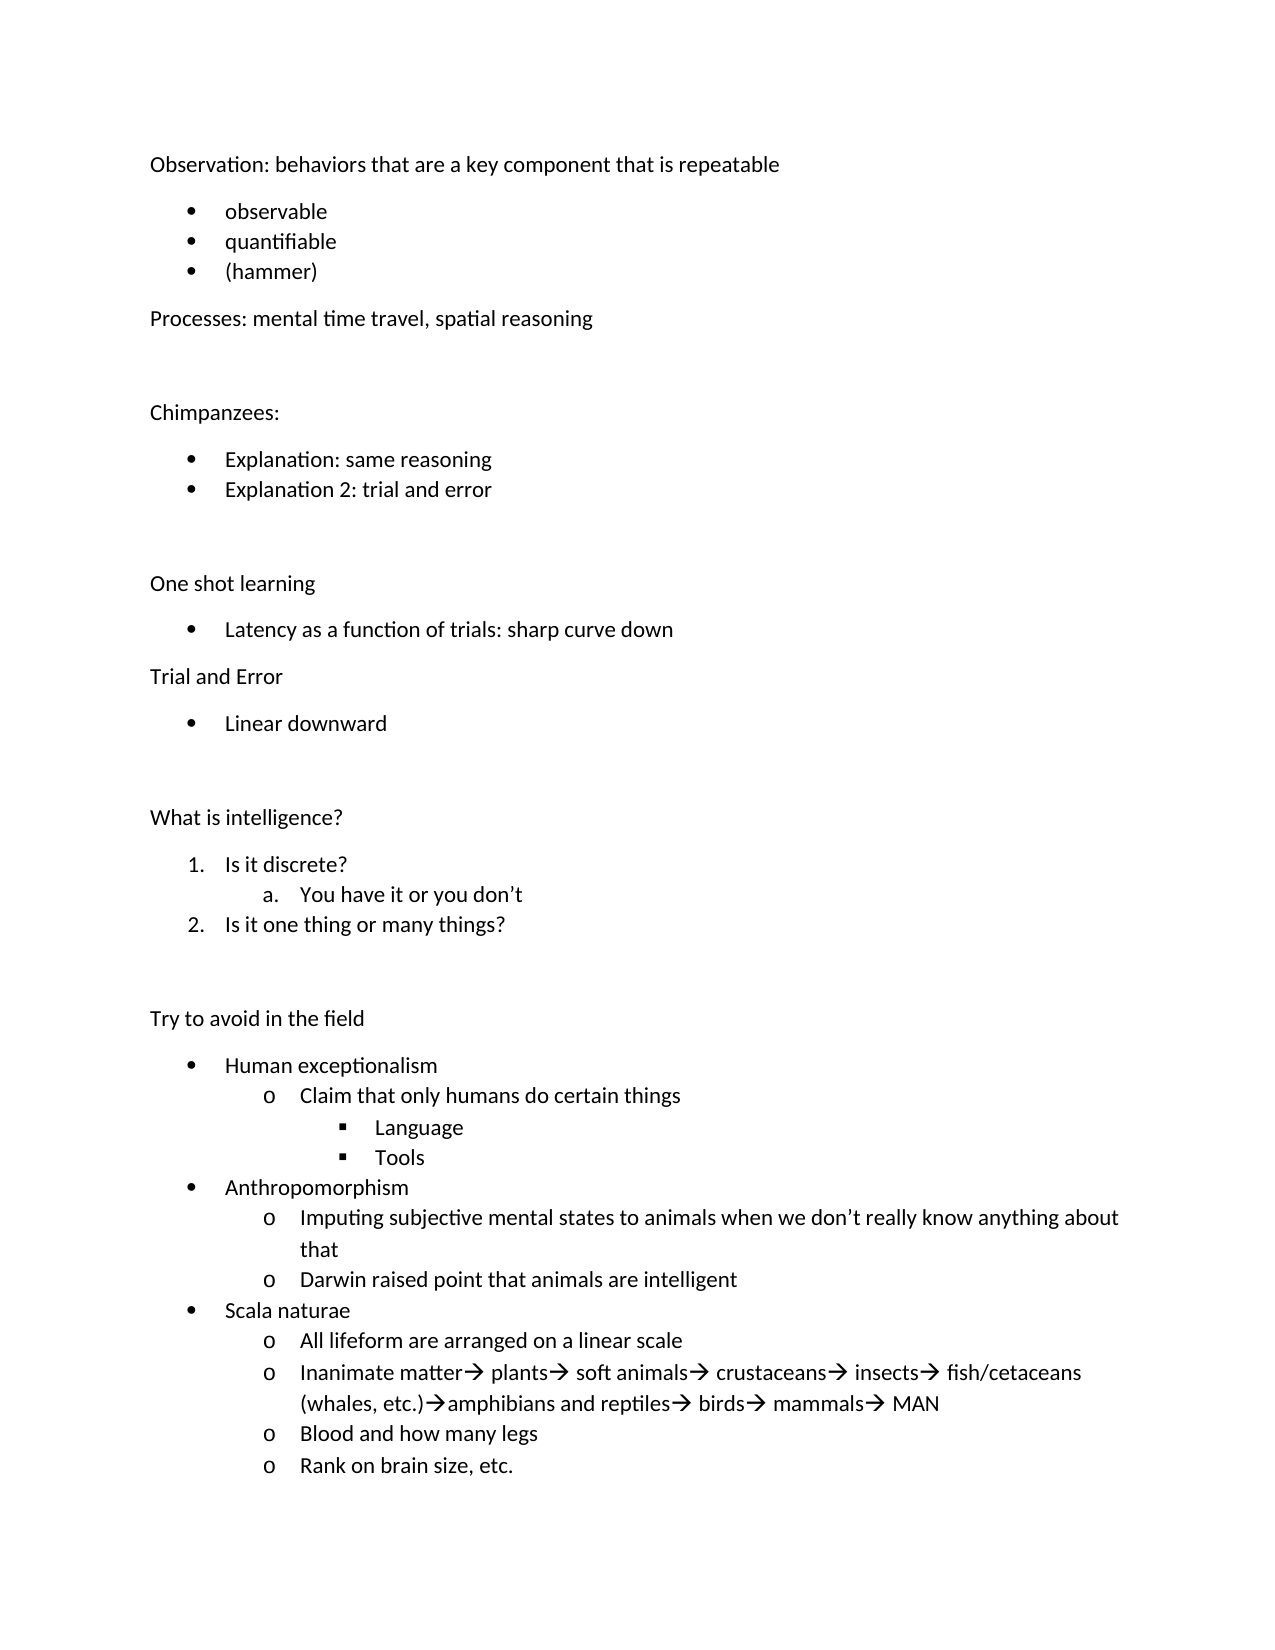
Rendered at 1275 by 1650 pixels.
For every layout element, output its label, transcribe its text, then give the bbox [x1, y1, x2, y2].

list Explanation: same reasoning [187, 445, 1125, 473]
text Observation: behaviors that are a key component that is repeatable [150, 150, 1125, 178]
list Is it one thing or many things? [187, 910, 1125, 938]
text Chimpanzees: [150, 398, 1125, 426]
list Darwin raised point that animals are intelligent [262, 1265, 1125, 1294]
list observable [187, 197, 1125, 225]
text Try to avoid in the field [150, 1004, 1125, 1032]
list Claim that only humans do certain things [262, 1081, 1125, 1110]
list quantifiable [187, 227, 1125, 255]
list Inanimate matter plants soft animals crustaceans insects fish/cetaceans (whales, etc.)amphibians and reptiles birds mammals MAN [262, 1358, 1125, 1417]
text Processes: mental time travel, spatial reasoning [150, 304, 1125, 332]
list Linear downward [187, 709, 1125, 737]
list Tools [337, 1143, 1125, 1171]
list Rank on brain size, etc. [262, 1451, 1125, 1480]
list Anthropomorphism [187, 1173, 1125, 1201]
text What is intelligence? [150, 803, 1125, 831]
list Explanation 2: trial and error [187, 475, 1125, 503]
list (hammer) [187, 257, 1125, 285]
list Latency as a function of trials: sharp curve down [187, 616, 1125, 644]
text Trial and Error [150, 662, 1125, 691]
list Imputing subjective mental states to animals when we don’t really know anything about that [262, 1203, 1125, 1263]
list Human exceptionalism [187, 1051, 1125, 1079]
list Language [337, 1113, 1125, 1141]
list Is it discrete? [187, 850, 1125, 878]
list You have it or you don’t [262, 880, 1125, 908]
list All lifeform are arranged on a linear scale [262, 1327, 1125, 1356]
list Blood and how many legs [262, 1419, 1125, 1449]
list Scala naturae [187, 1296, 1125, 1324]
text One shot learning [150, 569, 1125, 597]
